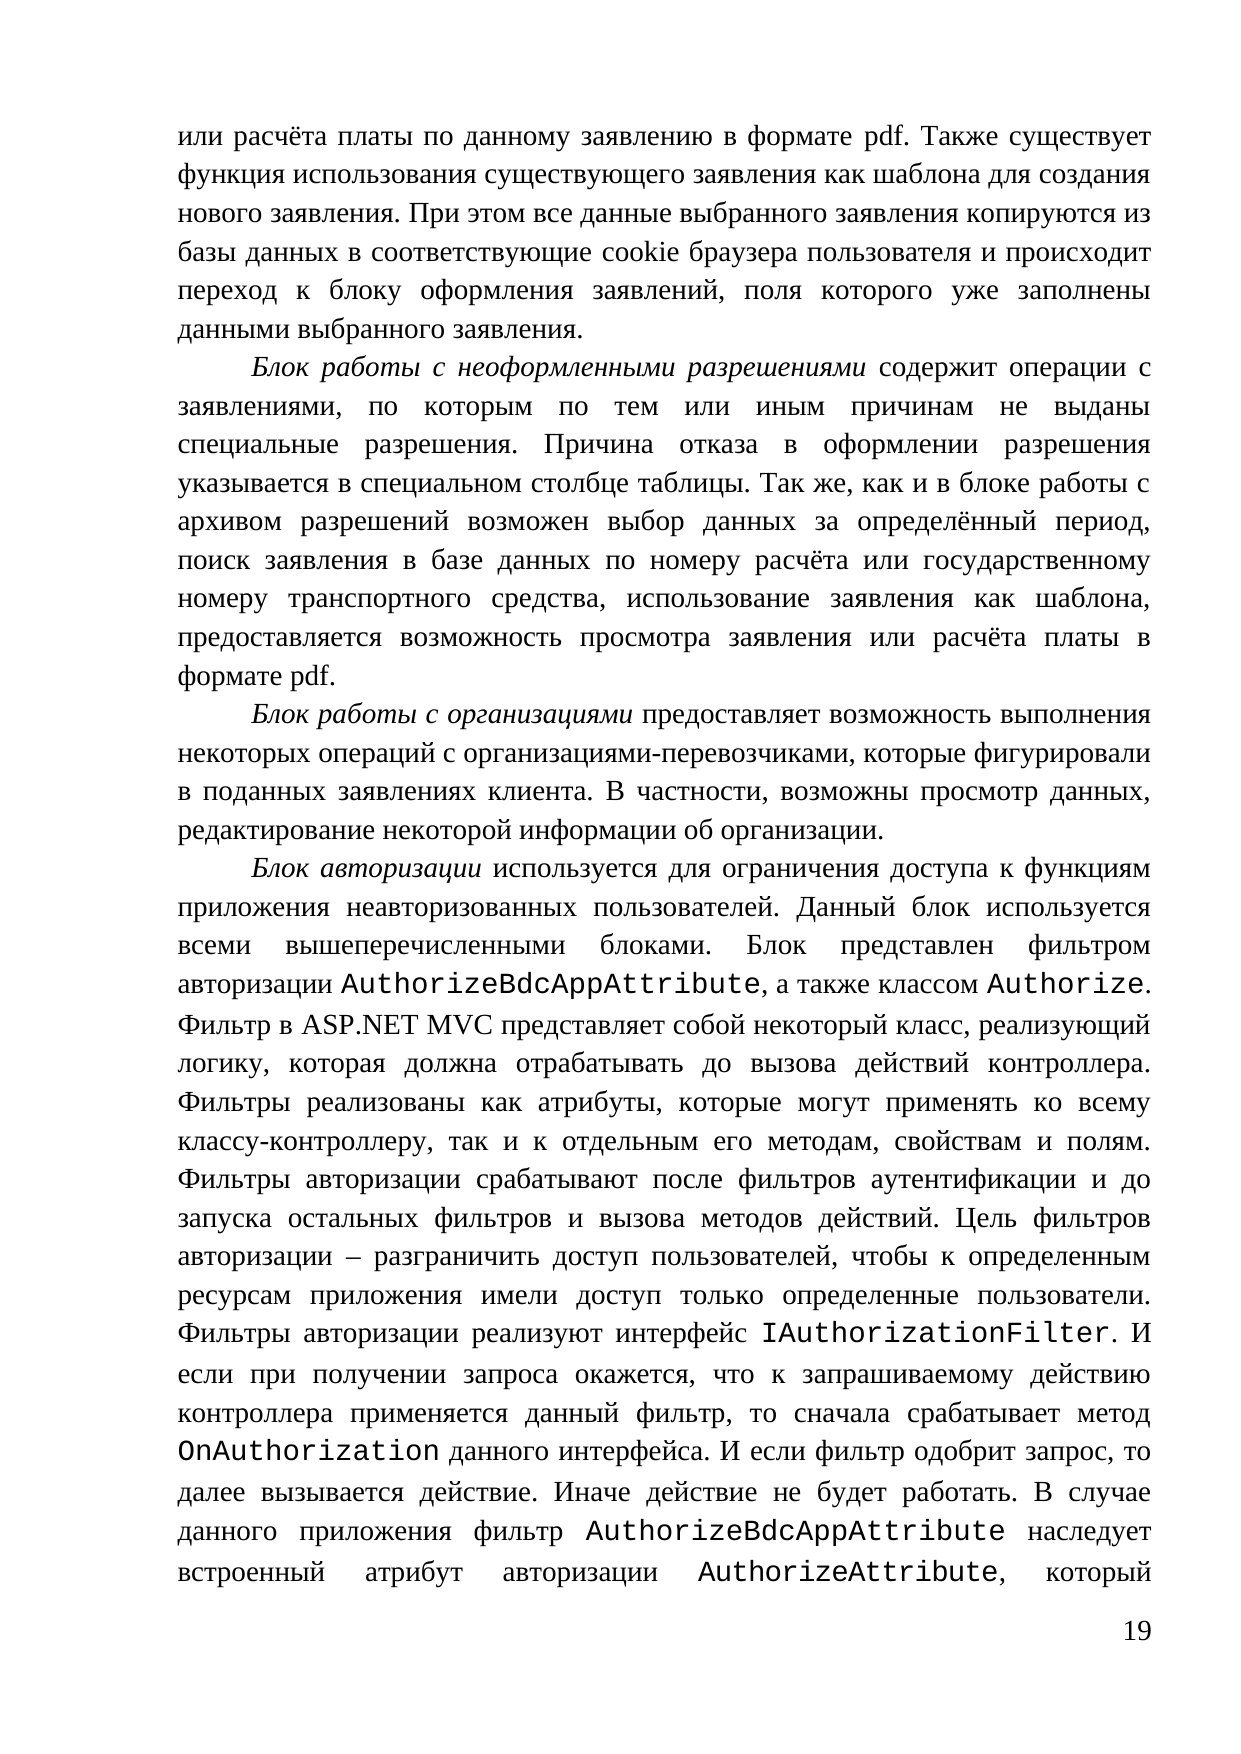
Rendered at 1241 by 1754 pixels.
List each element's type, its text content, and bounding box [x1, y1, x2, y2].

text Блок работы с неоформленными разрешениями содержит операции с заявлениями, по которым по тем или иным причинам не выданы специальные разрешения. Причина отказа в оформлении разрешения указывается в специальном столбце таблицы. Так же, как и в блоке работы с архивом разрешений возможен выбор данных за определённый период, поиск заявления в базе данных по номеру расчёта или государственному номеру транспортного средства, использование заявления как шаблона, предоставляется возможность просмотра заявления или расчёта платы в формате pdf. [177, 349, 1152, 691]
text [177, 850, 1152, 1590]
text Блок работы с организациями предоставляет возможность выполнения некоторых операций с организациями-перевозчиками, которые фигурировали в поданных заявлениях клиента. В частности, возможны просмотр данных, редактирование некоторой информации об организации. [177, 696, 1152, 845]
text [177, 118, 1152, 344]
